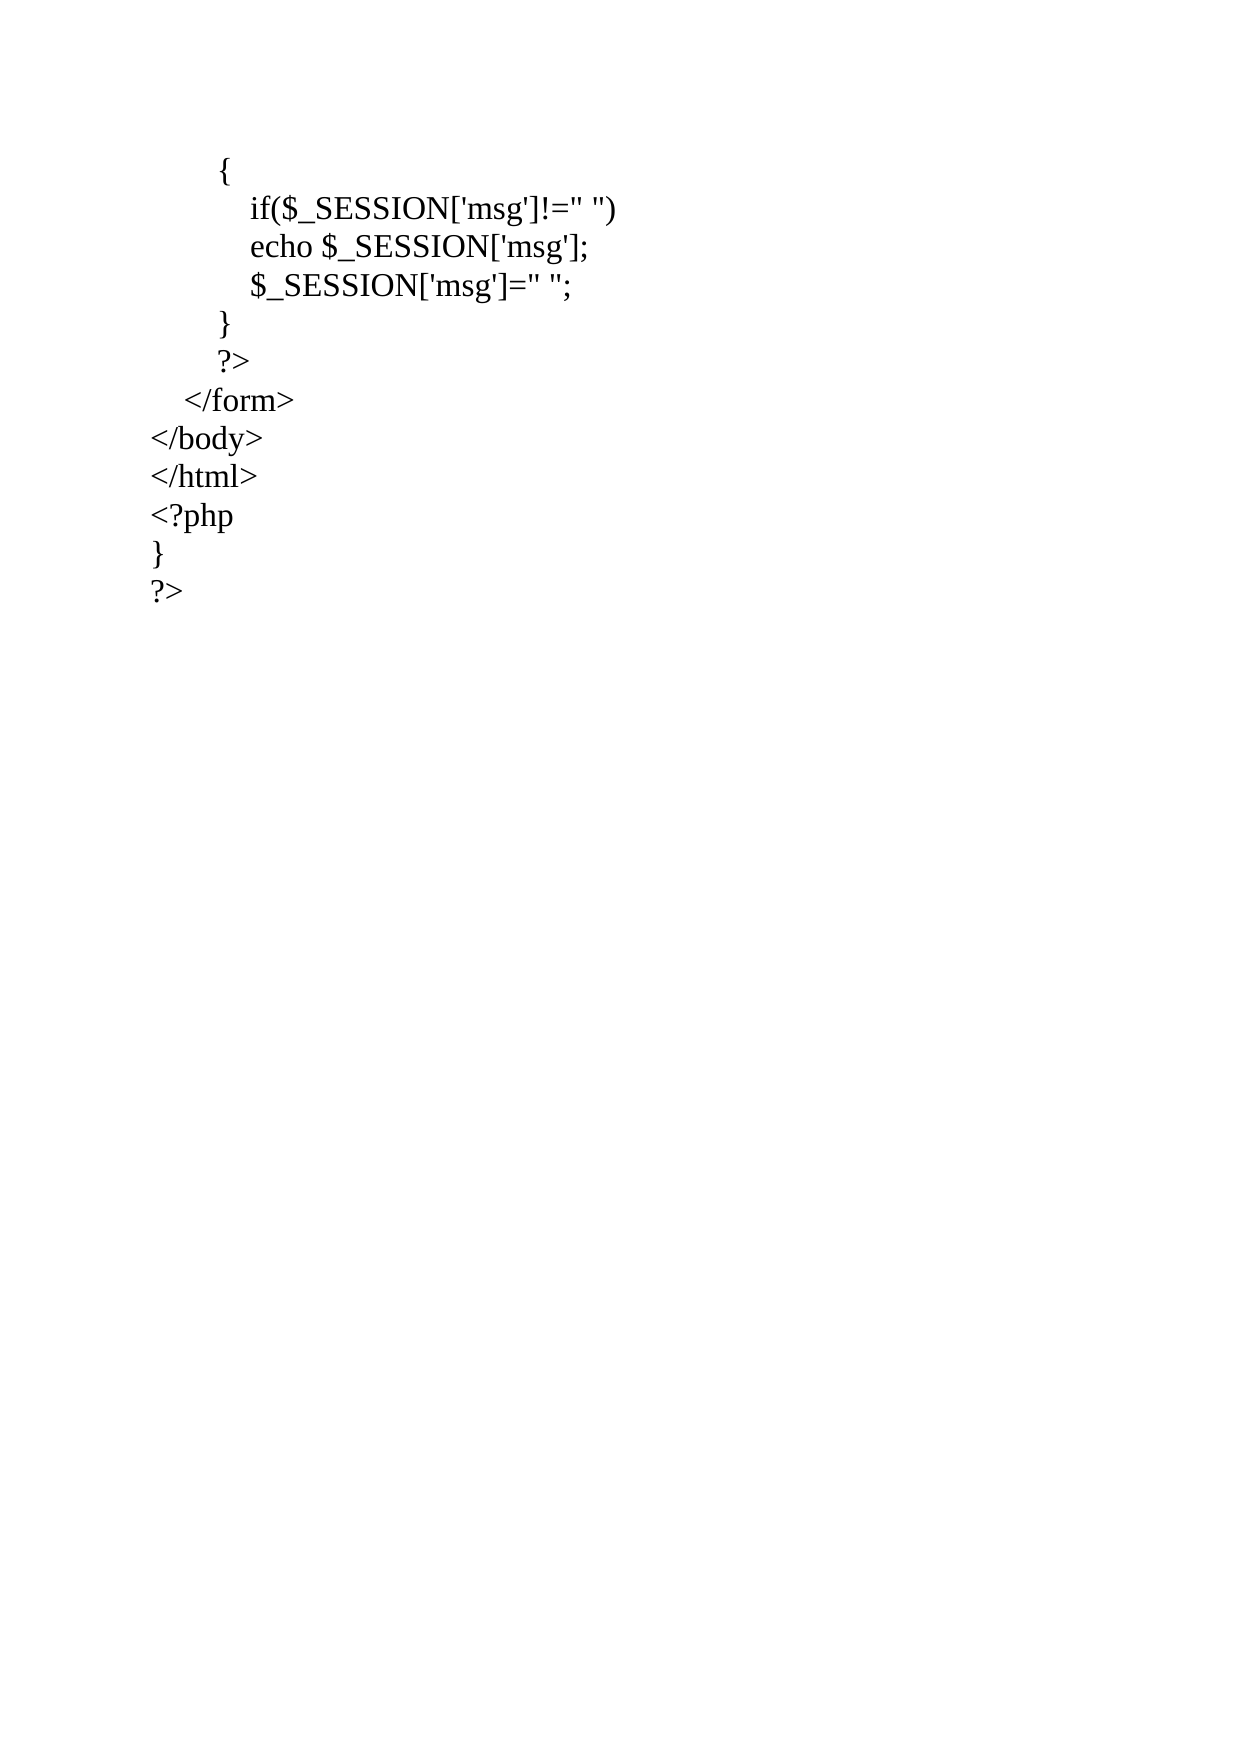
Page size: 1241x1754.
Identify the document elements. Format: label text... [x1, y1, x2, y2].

text } [150, 303, 1090, 342]
text ?> [150, 342, 1090, 380]
text } [150, 533, 1090, 572]
text </form> [150, 380, 1090, 418]
text </body> [150, 418, 1090, 457]
text echo $_SESSION['msg']; [150, 227, 1090, 265]
text </html> [150, 457, 1090, 495]
text <?php [150, 495, 1090, 533]
text { [150, 150, 1090, 188]
text $_SESSION['msg']=" "; [150, 265, 1090, 303]
text if($_SESSION['msg']!=" ") [150, 188, 1090, 227]
text ?> [150, 572, 1090, 610]
